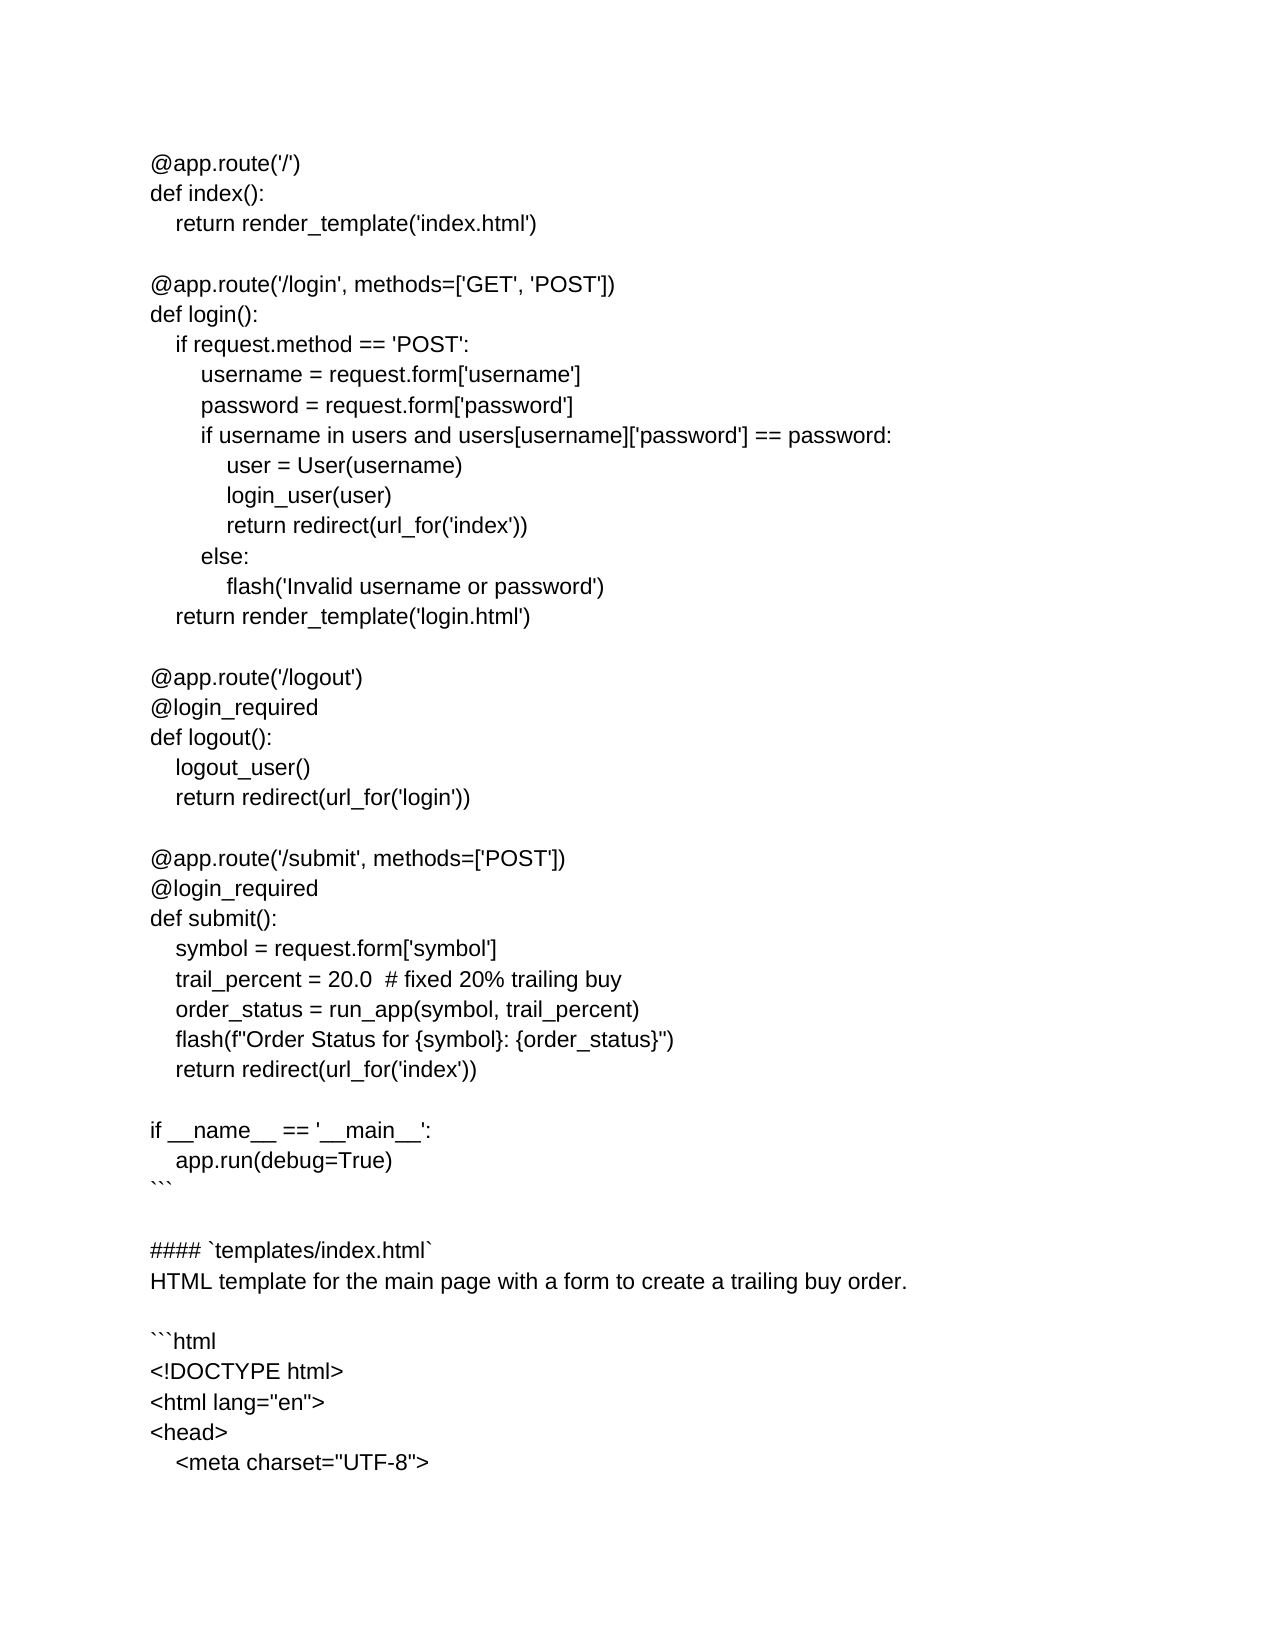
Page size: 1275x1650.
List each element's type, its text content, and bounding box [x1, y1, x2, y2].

text flash('Invalid username or password') [150, 573, 1125, 599]
text def logout(): [150, 724, 1125, 750]
text return redirect(url_for('index')) [150, 512, 1125, 539]
text return render_template('index.html') [150, 210, 1125, 237]
text ``` [150, 1177, 1125, 1203]
text return redirect(url_for('index')) [150, 1056, 1125, 1083]
text HTML template for the main page with a form to create a trailing buy order. [150, 1268, 1125, 1294]
text flash(f"Order Status for {symbol}: {order_status}") [150, 1026, 1125, 1052]
text username = request.form['username'] [150, 361, 1125, 388]
text def index(): [150, 180, 1125, 207]
text @app.route('/') [150, 150, 1125, 176]
text user = User(username) [150, 452, 1125, 478]
text @login_required [150, 694, 1125, 720]
text password = request.form['password'] [150, 392, 1125, 418]
text <head> [150, 1419, 1125, 1445]
text return render_template('login.html') [150, 603, 1125, 629]
text symbol = request.form['symbol'] [150, 935, 1125, 962]
text order_status = run_app(symbol, trail_percent) [150, 996, 1125, 1022]
text <html lang="en"> [150, 1388, 1125, 1415]
text if username in users and users[username]['password'] == password: [150, 422, 1125, 448]
text def login(): [150, 301, 1125, 327]
text if __name__ == '__main__': [150, 1117, 1125, 1143]
text @app.route('/logout') [150, 663, 1125, 690]
text if request.method == 'POST': [150, 331, 1125, 358]
text <!DOCTYPE html> [150, 1358, 1125, 1385]
text return redirect(url_for('login')) [150, 784, 1125, 811]
text ```html [150, 1328, 1125, 1354]
text @login_required [150, 875, 1125, 901]
text @app.route('/submit', methods=['POST']) [150, 845, 1125, 871]
text app.run(debug=True) [150, 1147, 1125, 1173]
text else: [150, 543, 1125, 569]
text #### `templates/index.html` [150, 1237, 1125, 1264]
text login_user(user) [150, 482, 1125, 509]
text @app.route('/login', methods=['GET', 'POST']) [150, 271, 1125, 297]
text def submit(): [150, 905, 1125, 932]
text <meta charset="UTF-8"> [150, 1449, 1125, 1475]
text trail_percent = 20.0 # fixed 20% trailing buy [150, 966, 1125, 992]
text logout_user() [150, 754, 1125, 781]
